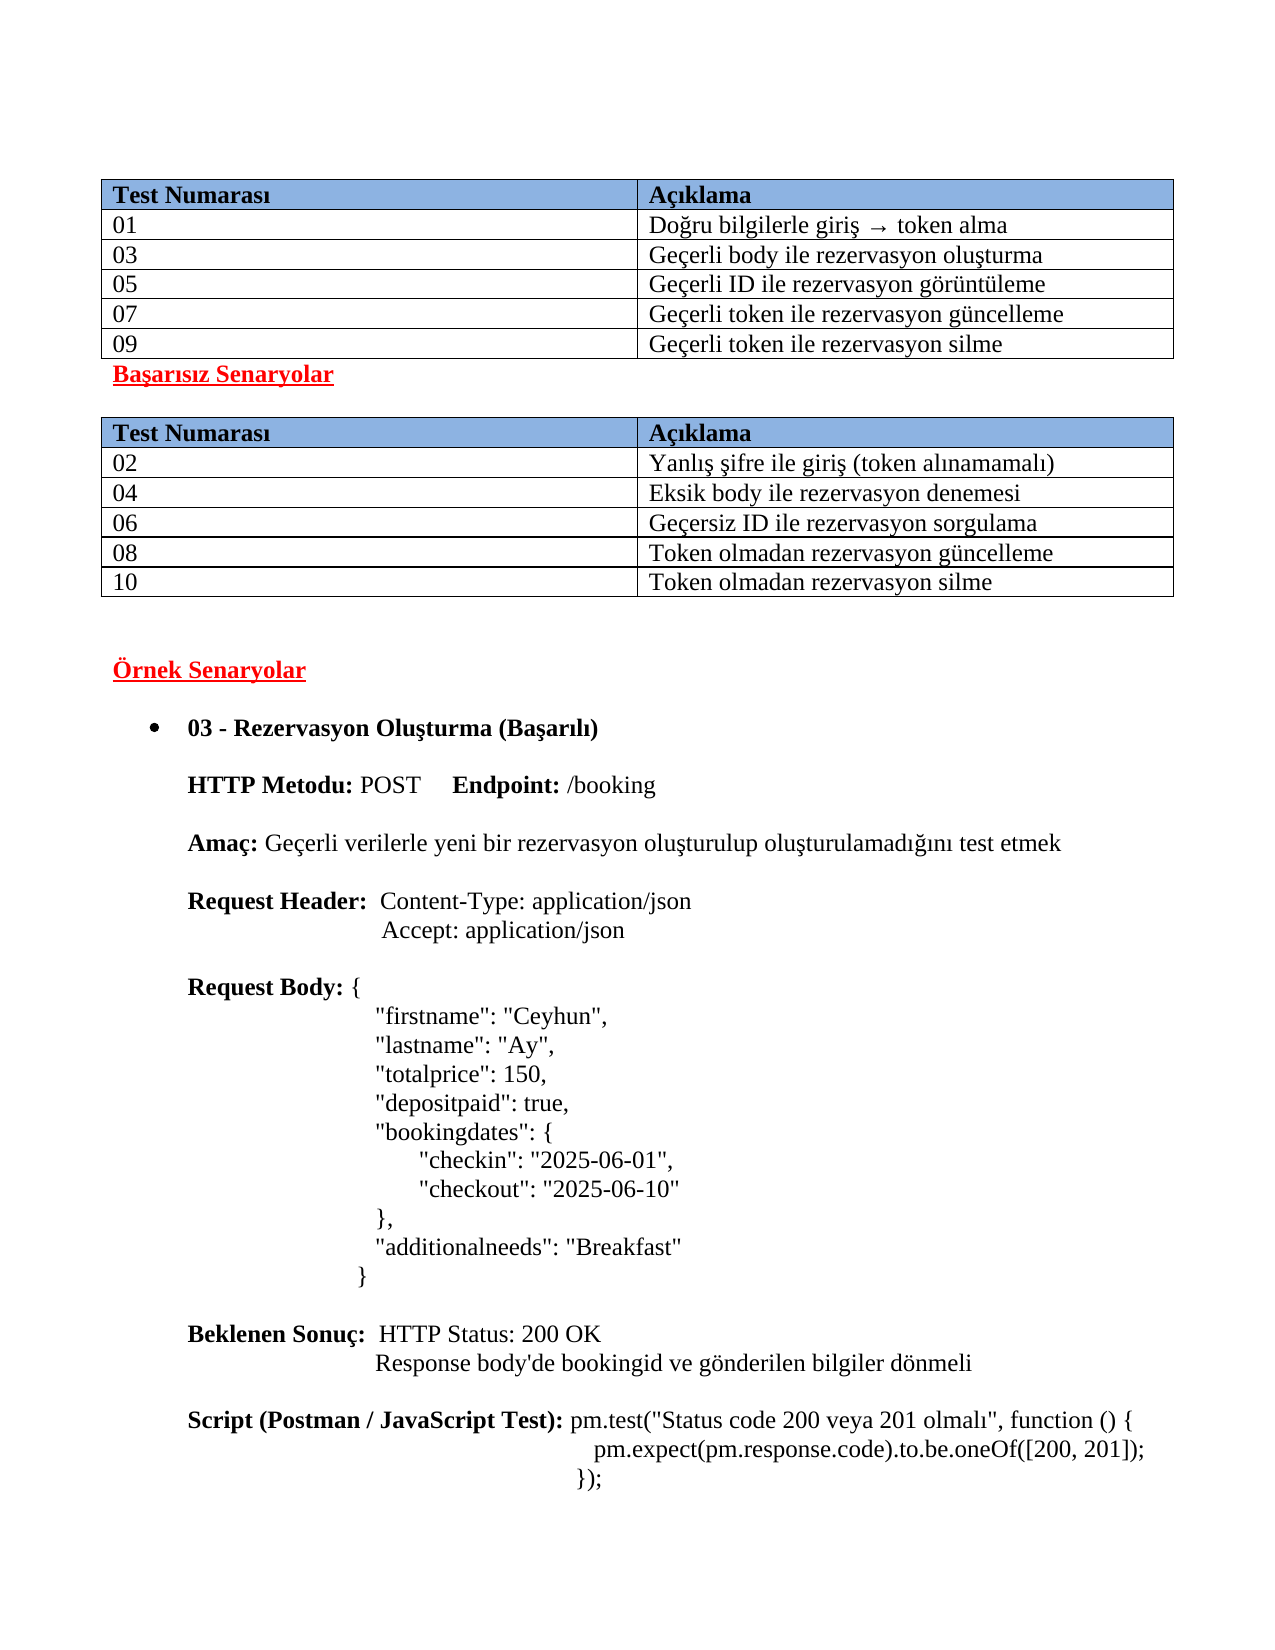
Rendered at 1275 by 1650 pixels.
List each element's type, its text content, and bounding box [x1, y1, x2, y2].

text "additionalneeds": "Breakfast" [187, 1232, 1162, 1261]
text "firstname": "Ceyhun", [187, 1001, 1162, 1030]
text HTTP Metodu: POST Endpoint: /booking [187, 771, 1162, 799]
table_cell Token olmadan rezervasyon silme [638, 568, 1173, 596]
text Beklenen Sonuç: HTTP Status: 200 OK [187, 1319, 1162, 1347]
table_cell 03 [102, 240, 637, 268]
table_cell Geçerli body ile rezervasyon oluşturma [638, 240, 1173, 268]
text Response body'de bookingid ve gönderilen bilgiler dönmeli [187, 1348, 1162, 1376]
text "checkout": "2025-06-10" [187, 1174, 1162, 1203]
table_cell Yanlış şifre ile giriş (token alınamamalı) [638, 448, 1173, 477]
text Request Header: Content-Type: application/json [187, 886, 1162, 915]
text "checkin": "2025-06-01", [187, 1146, 1162, 1174]
table_header Açıklama [638, 418, 1173, 447]
table_cell 06 [102, 508, 637, 536]
table_cell 01 [102, 210, 637, 238]
text Amaç: Geçerli verilerle yeni bir rezervasyon oluşturulup oluşturulamadığını test etmek [187, 828, 1162, 857]
text "bookingdates": { [187, 1117, 1162, 1146]
table_cell 09 [102, 329, 637, 358]
table_cell 05 [102, 270, 637, 298]
table_header Test Numarası [102, 418, 637, 447]
table_cell Geçersiz ID ile rezervasyon sorgulama [638, 508, 1173, 536]
table_cell 10 [102, 568, 637, 596]
text "lastname": "Ay", [187, 1030, 1162, 1059]
table_header Açıklama [638, 180, 1173, 209]
table_cell Eksik body ile rezervasyon denemesi [638, 478, 1173, 507]
table_cell 04 [102, 478, 637, 507]
text "depositpaid": true, [187, 1088, 1162, 1117]
text Accept: application/json [187, 915, 1162, 943]
text pm.expect(pm.response.code).to.be.oneOf([200, 201]); [187, 1434, 1162, 1463]
table_cell 07 [102, 299, 637, 328]
table_cell Token olmadan rezervasyon güncelleme [638, 538, 1173, 566]
table_cell 02 [102, 448, 637, 477]
list 03 - Rezervasyon Oluşturma (Başarılı) [150, 713, 1162, 742]
text }, [187, 1203, 1162, 1232]
text Request Body: { [187, 972, 1162, 1001]
table_cell Geçerli ID ile rezervasyon görüntüleme [638, 270, 1173, 298]
text "totalprice": 150, [187, 1059, 1162, 1088]
table_header Test Numarası [102, 180, 637, 209]
text Script (Postman / JavaScript Test): pm.test("Status code 200 veya 201 olmalı", function () { [187, 1405, 1162, 1434]
table_cell 08 [102, 538, 637, 566]
text } [187, 1261, 1162, 1290]
text }); [187, 1463, 1162, 1492]
text Başarısız Senaryolar [112, 359, 1162, 388]
table_cell Doğru bilgilerle giriş → token alma [638, 210, 1173, 238]
text Örnek Senaryolar [112, 655, 1162, 684]
table_cell Geçerli token ile rezervasyon silme [638, 329, 1173, 358]
table_cell Geçerli token ile rezervasyon güncelleme [638, 299, 1173, 328]
